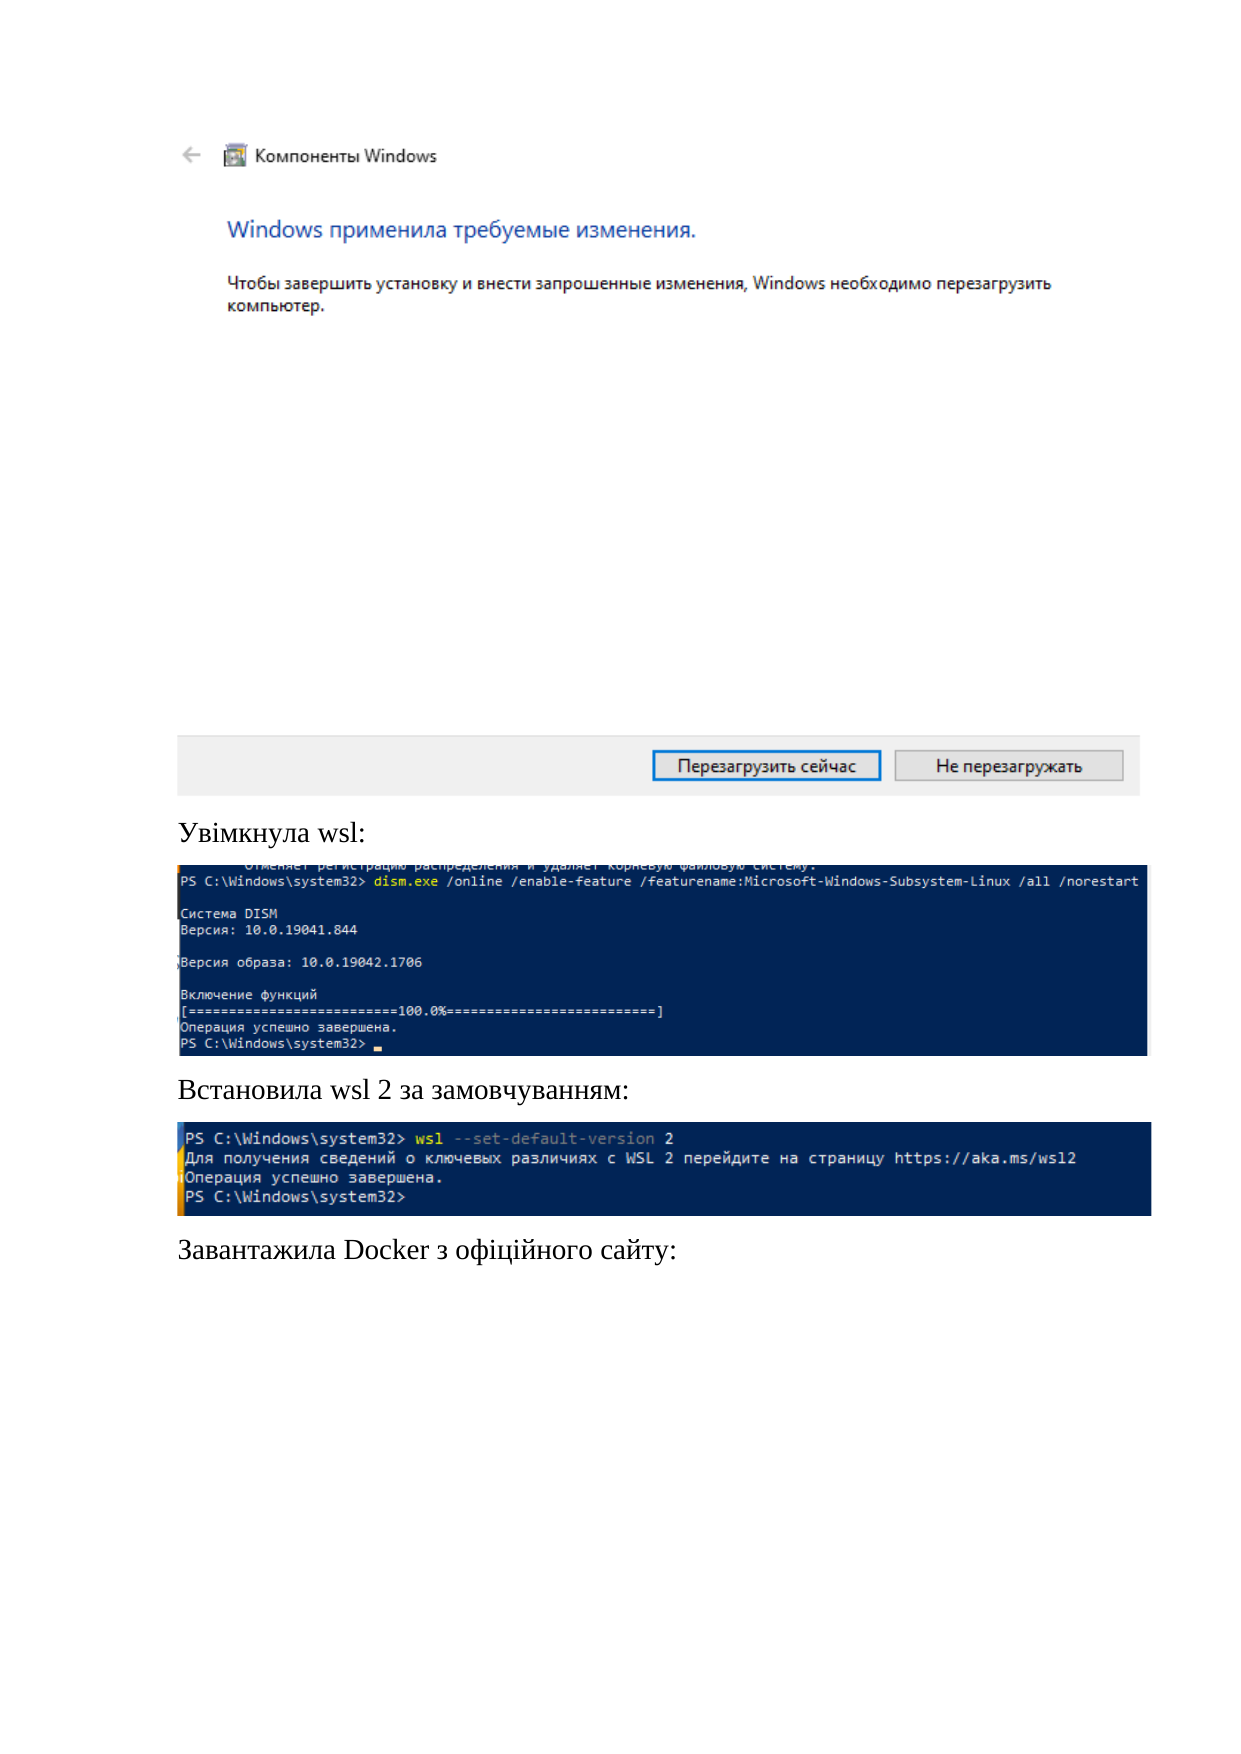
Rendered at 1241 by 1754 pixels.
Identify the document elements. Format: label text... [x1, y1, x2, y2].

picture [177, 118, 1152, 799]
picture [177, 865, 1152, 1056]
picture [177, 1122, 1152, 1216]
text Завантажила Docker з офіційного сайту: [177, 1232, 1152, 1266]
text Увімкнула wsl: [177, 815, 1152, 849]
text Встановила wsl 2 за замовчуванням: [177, 1072, 1152, 1106]
